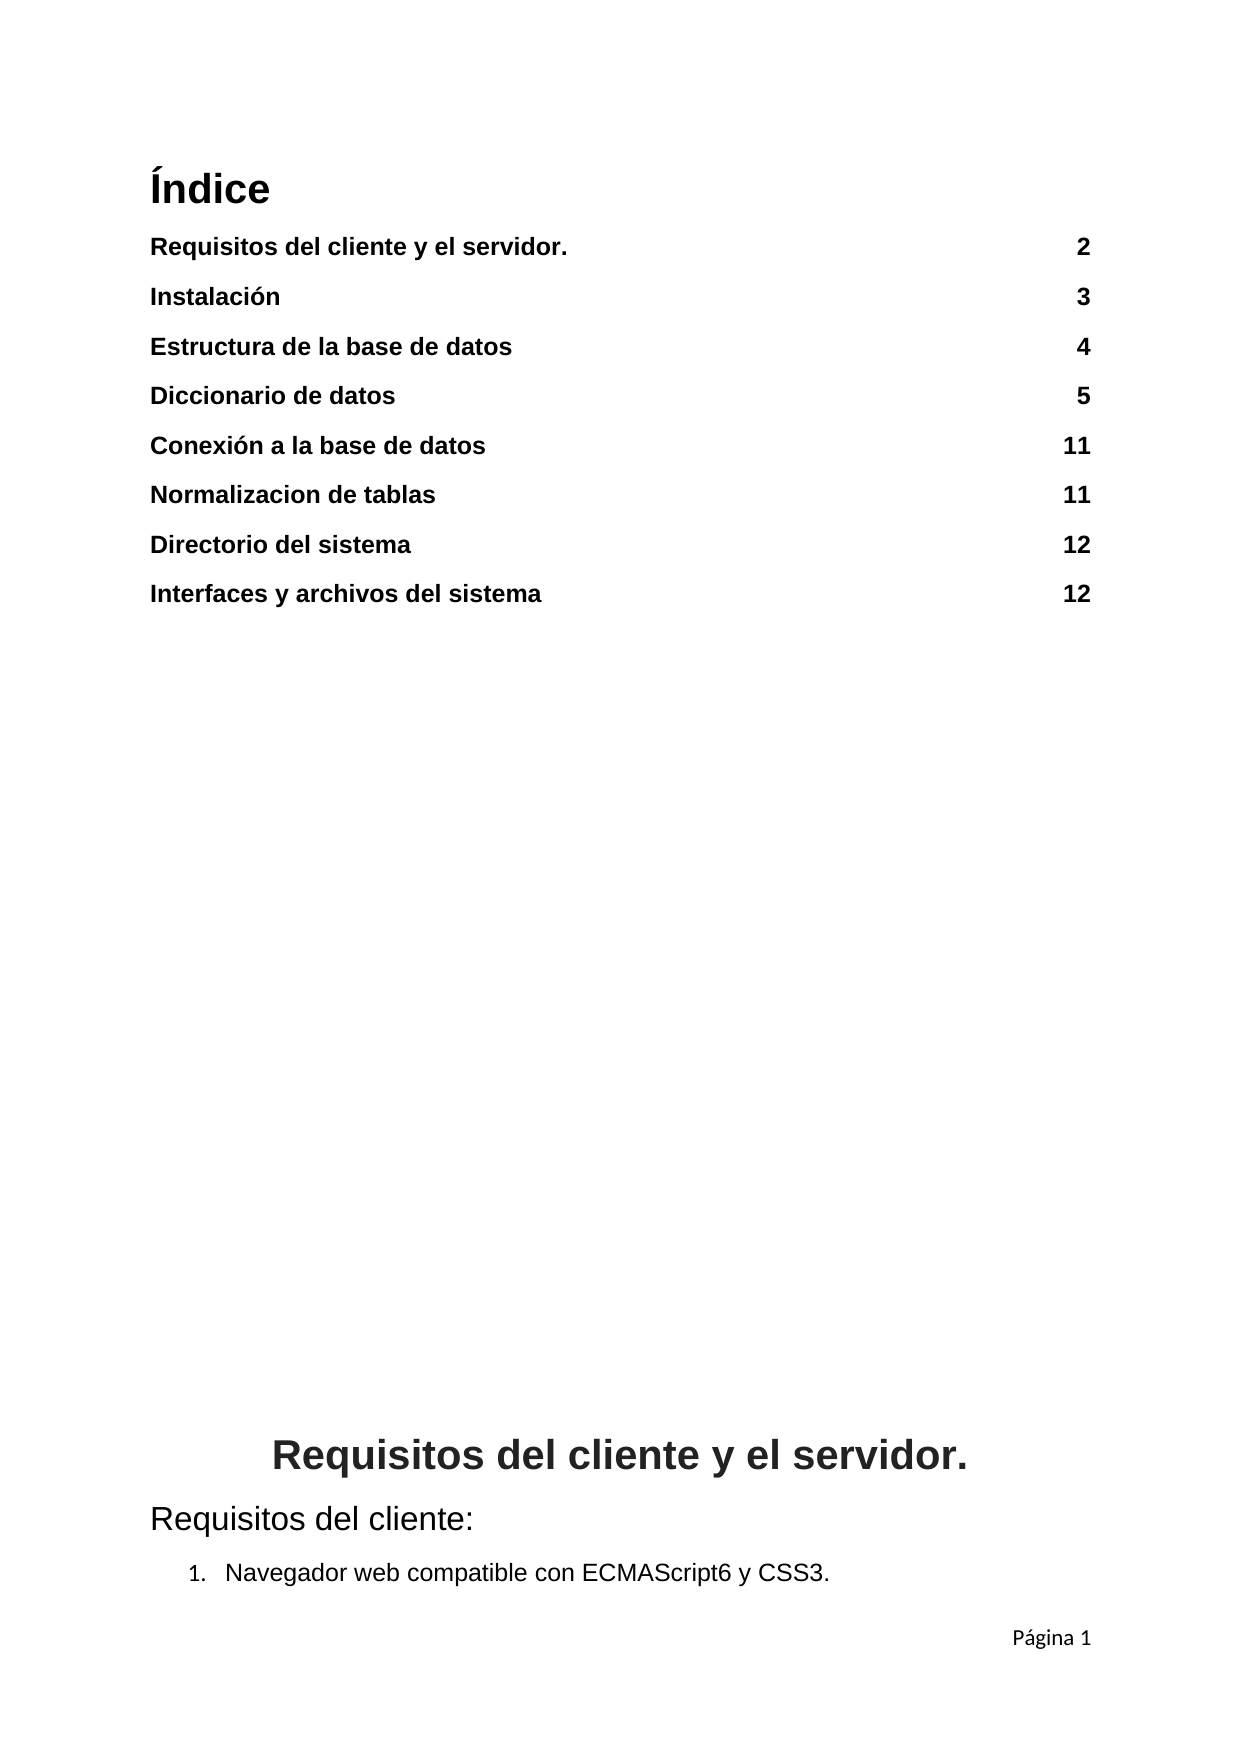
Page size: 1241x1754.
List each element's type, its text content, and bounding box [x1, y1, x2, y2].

text Índice [150, 164, 1090, 212]
text Requisitos del cliente: [150, 1499, 1090, 1537]
list Navegador web compatible con ECMAScript6 y CSS3. [187, 1557, 1090, 1587]
subtitle Requisitos del cliente y el servidor. [150, 1430, 1090, 1478]
